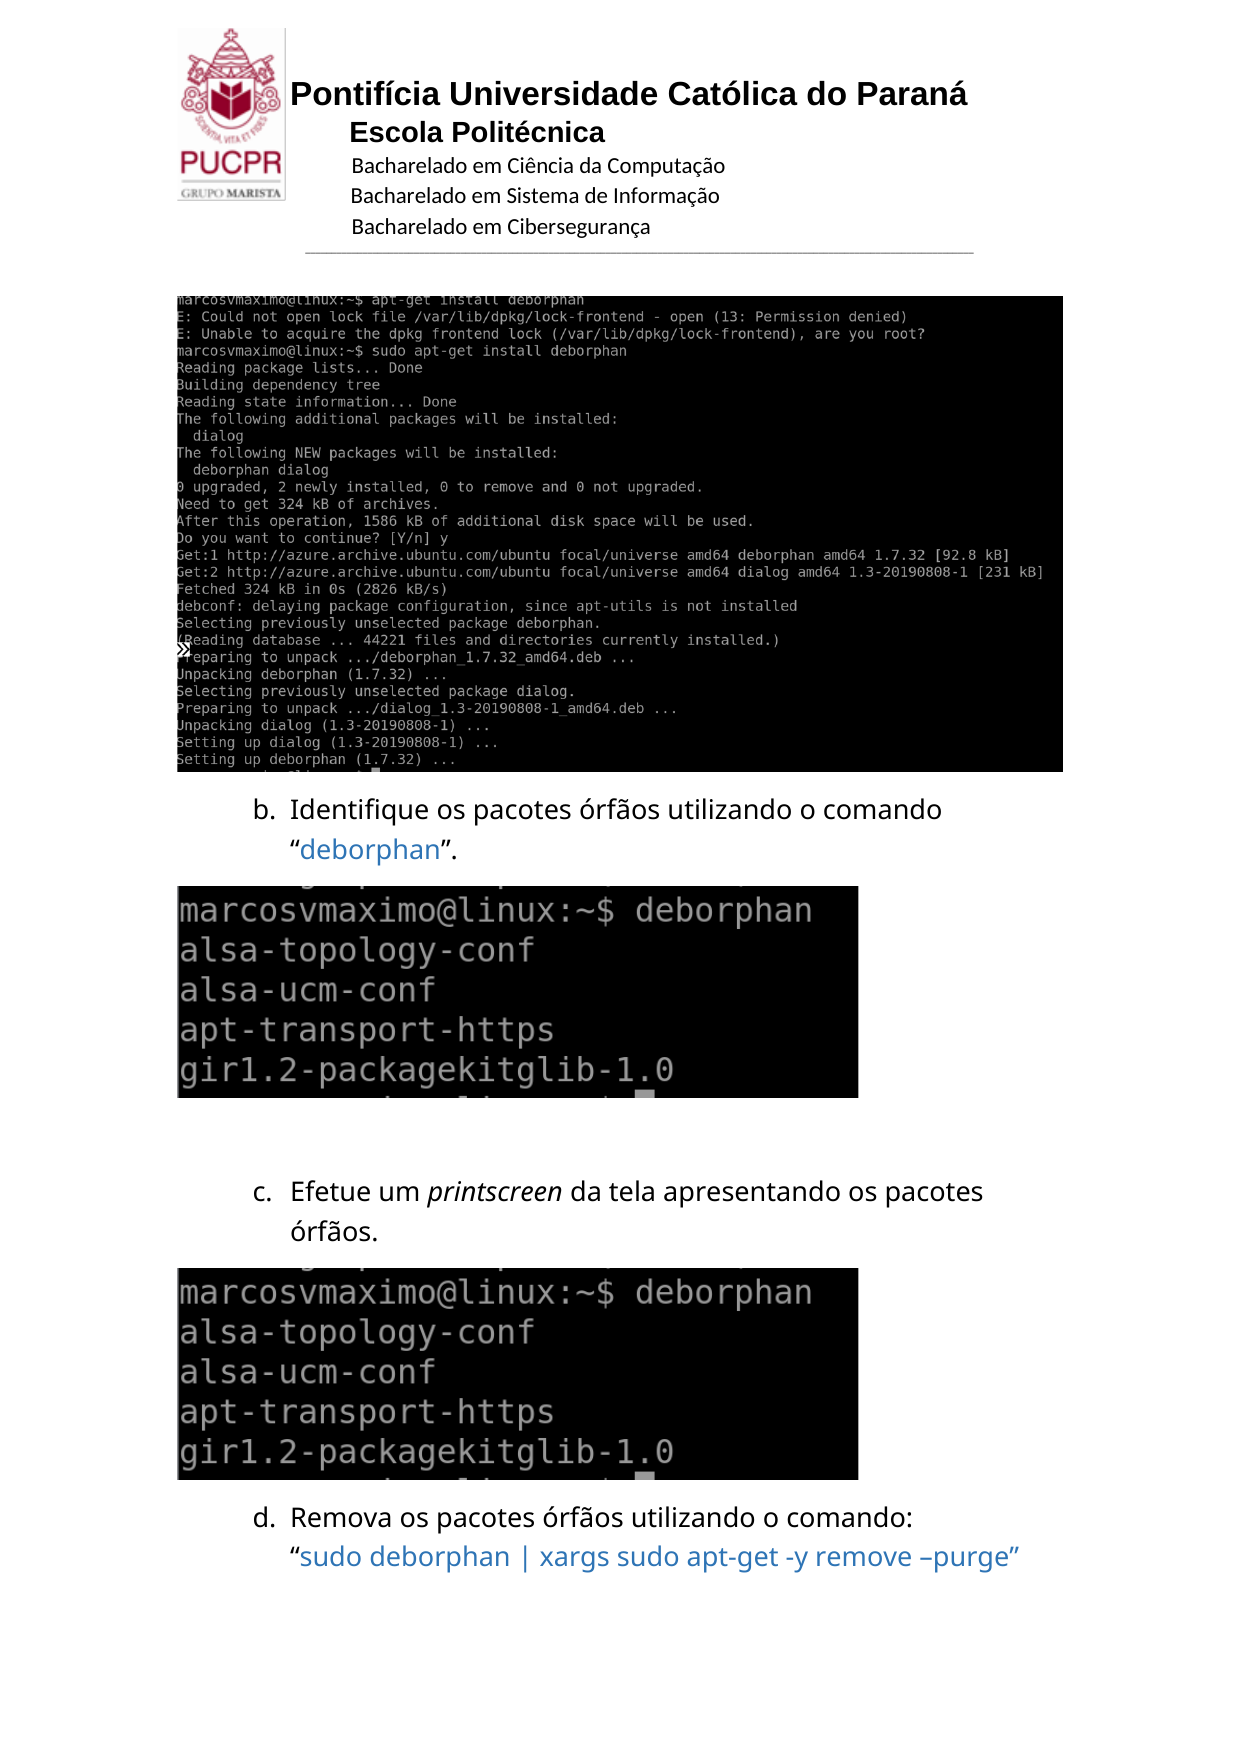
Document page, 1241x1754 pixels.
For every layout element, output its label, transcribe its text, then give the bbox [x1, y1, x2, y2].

picture [177, 28, 287, 202]
picture [177, 886, 859, 1098]
list Identifique os pacotes órfãos utilizando o comando “deborphan”. [252, 791, 1063, 867]
list Efetue um printscreen da tela apresentando os pacotes órfãos. [252, 1173, 1063, 1249]
picture [177, 1268, 859, 1480]
list “sudo deborphan | xargs sudo apt-get -y remove –purge” [290, 1538, 1063, 1575]
list Remova os pacotes órfãos utilizando o comando: [252, 1498, 1063, 1535]
picture [177, 296, 1063, 772]
